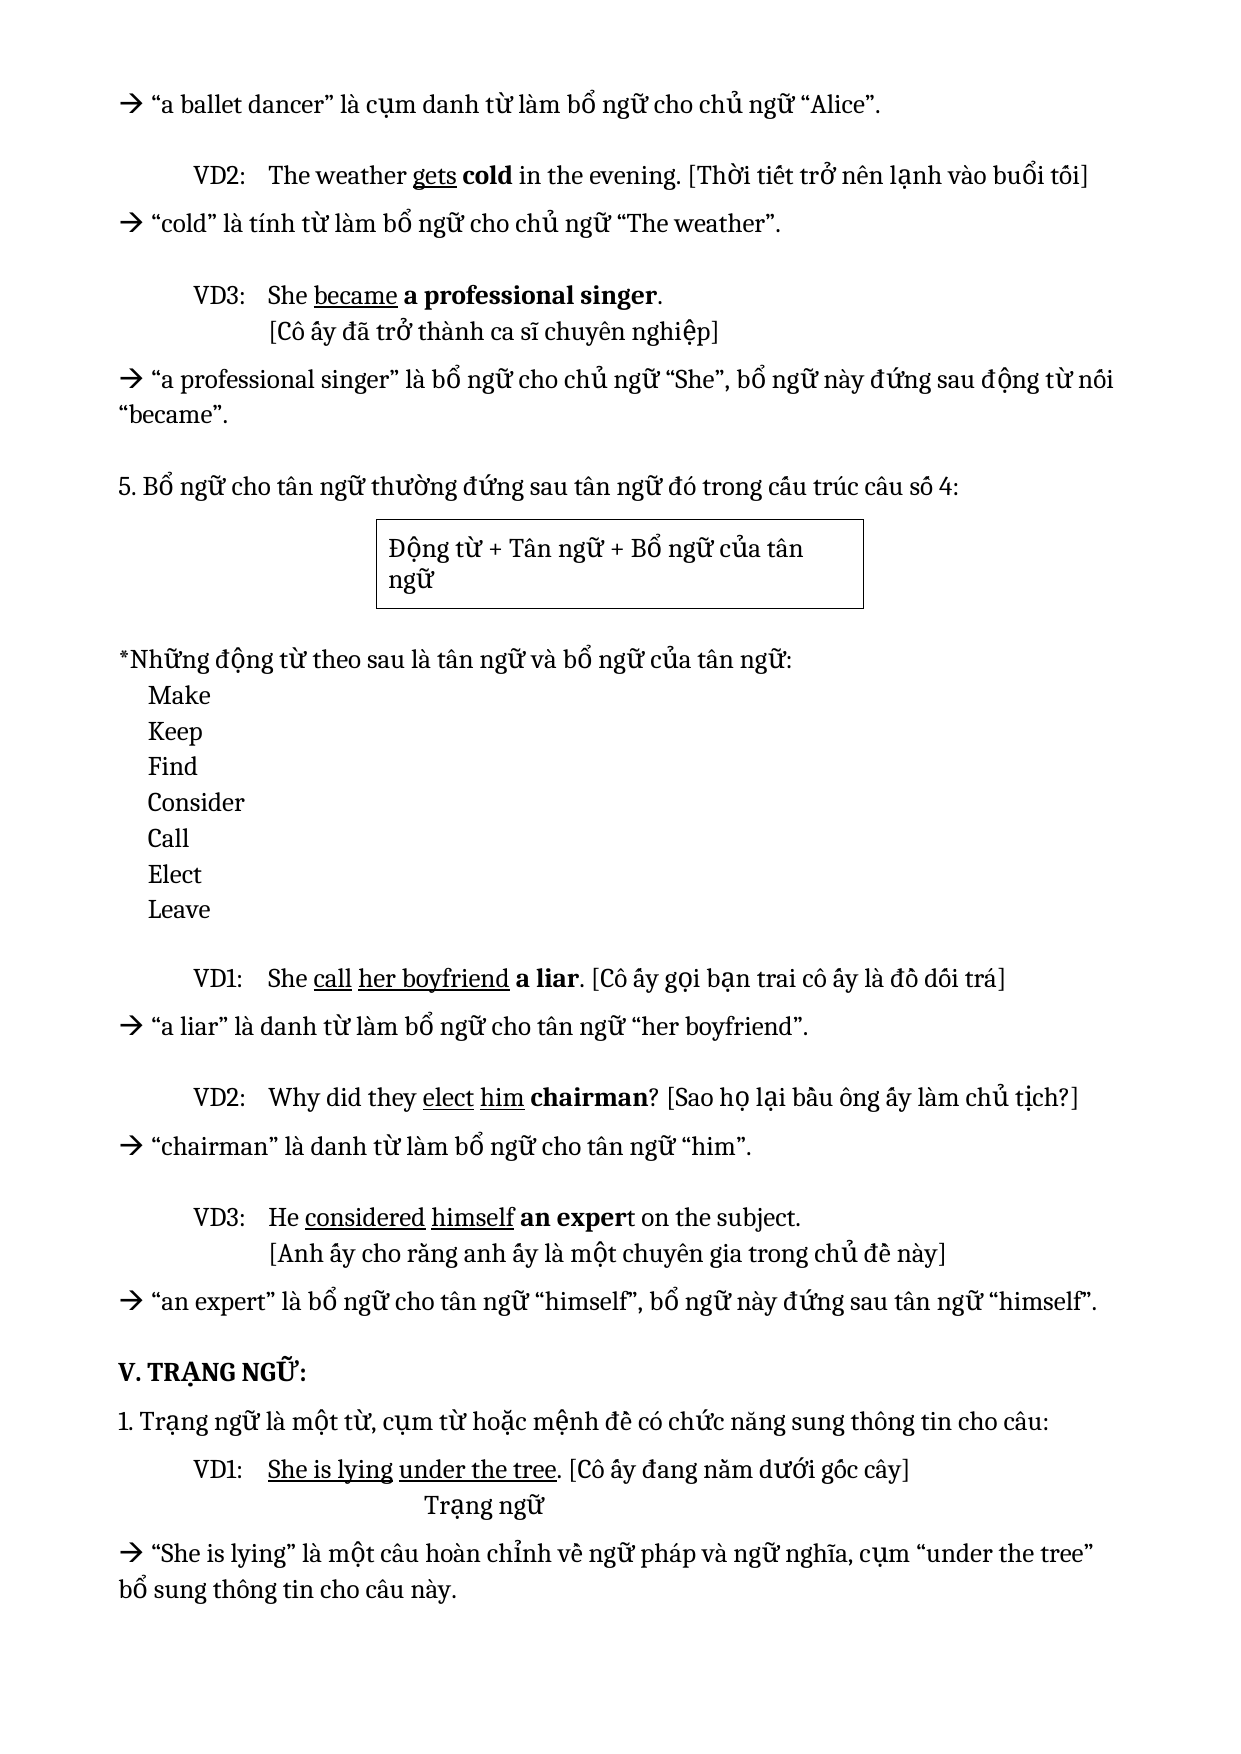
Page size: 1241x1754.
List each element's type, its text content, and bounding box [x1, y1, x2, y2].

text VD3: She became a professional singer. [118, 280, 1122, 311]
text Make [148, 680, 1122, 711]
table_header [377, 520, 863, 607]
text V. TRẠNG NGỮ: [118, 1357, 1122, 1389]
text “an expert” là bổ ngữ cho tân ngữ “himself”, bổ ngữ này đứng sau tân ngữ “himself”. [118, 1286, 1122, 1317]
text 5. Bổ ngữ cho tân ngữ thường đứng sau tân ngữ đó trong cấu trúc câu số 4: [118, 471, 1122, 502]
text “a professional singer” là bổ ngữ cho chủ ngữ “She”, bổ ngữ này đứng sau động từ nối “became”. [118, 364, 1122, 431]
text Consider [148, 787, 1122, 818]
text VD2: Why did they elect him chairman? [Sao họ lại bầu ông ấy làm chủ tịch?] [118, 1082, 1122, 1113]
text “She is lying” là một câu hoàn chỉnh về ngữ pháp và ngữ nghĩa, cụm “under the tree” bổ sung thông tin cho câu này. [118, 1538, 1122, 1605]
text [Cô ấy đã trở thành ca sĩ chuyên nghiệp] [193, 316, 1122, 347]
text *Những động từ theo sau là tân ngữ và bổ ngữ của tân ngữ: [118, 644, 1122, 675]
text Leave [148, 894, 1122, 926]
text 1. Trạng ngữ là một từ, cụm từ hoặc mệnh đề có chức năng sung thông tin cho câu: [118, 1406, 1122, 1437]
text Find [148, 751, 1122, 783]
text Trạng ngữ [118, 1490, 1122, 1521]
text “a liar” là danh từ làm bổ ngữ cho tân ngữ “her boyfriend”. [118, 1011, 1122, 1042]
text VD3: He considered himself an expert on the subject. [118, 1202, 1122, 1233]
text VD2: The weather gets cold in the evening. [Thời tiết trở nên lạnh vào buổi tối] [118, 160, 1122, 191]
text Call [148, 823, 1122, 854]
text Keep [148, 716, 1122, 747]
text VD1: She is lying under the tree. [Cô ấy đang nằm dưới gốc cây] [118, 1454, 1122, 1485]
text “a ballet dancer” là cụm danh từ làm bổ ngữ cho chủ ngữ “Alice”. [118, 89, 1122, 120]
text “chairman” là danh từ làm bổ ngữ cho tân ngữ “him”. [118, 1131, 1122, 1162]
text [Anh ấy cho rằng anh ấy là một chuyên gia trong chủ đề này] [118, 1238, 1122, 1269]
text Elect [148, 859, 1122, 890]
text VD1: She call her boyfriend a liar. [Cô ấy gọi bạn trai cô ấy là đồ dối trá] [118, 963, 1122, 994]
text “cold” là tính từ làm bổ ngữ cho chủ ngữ “The weather”. [118, 208, 1122, 239]
